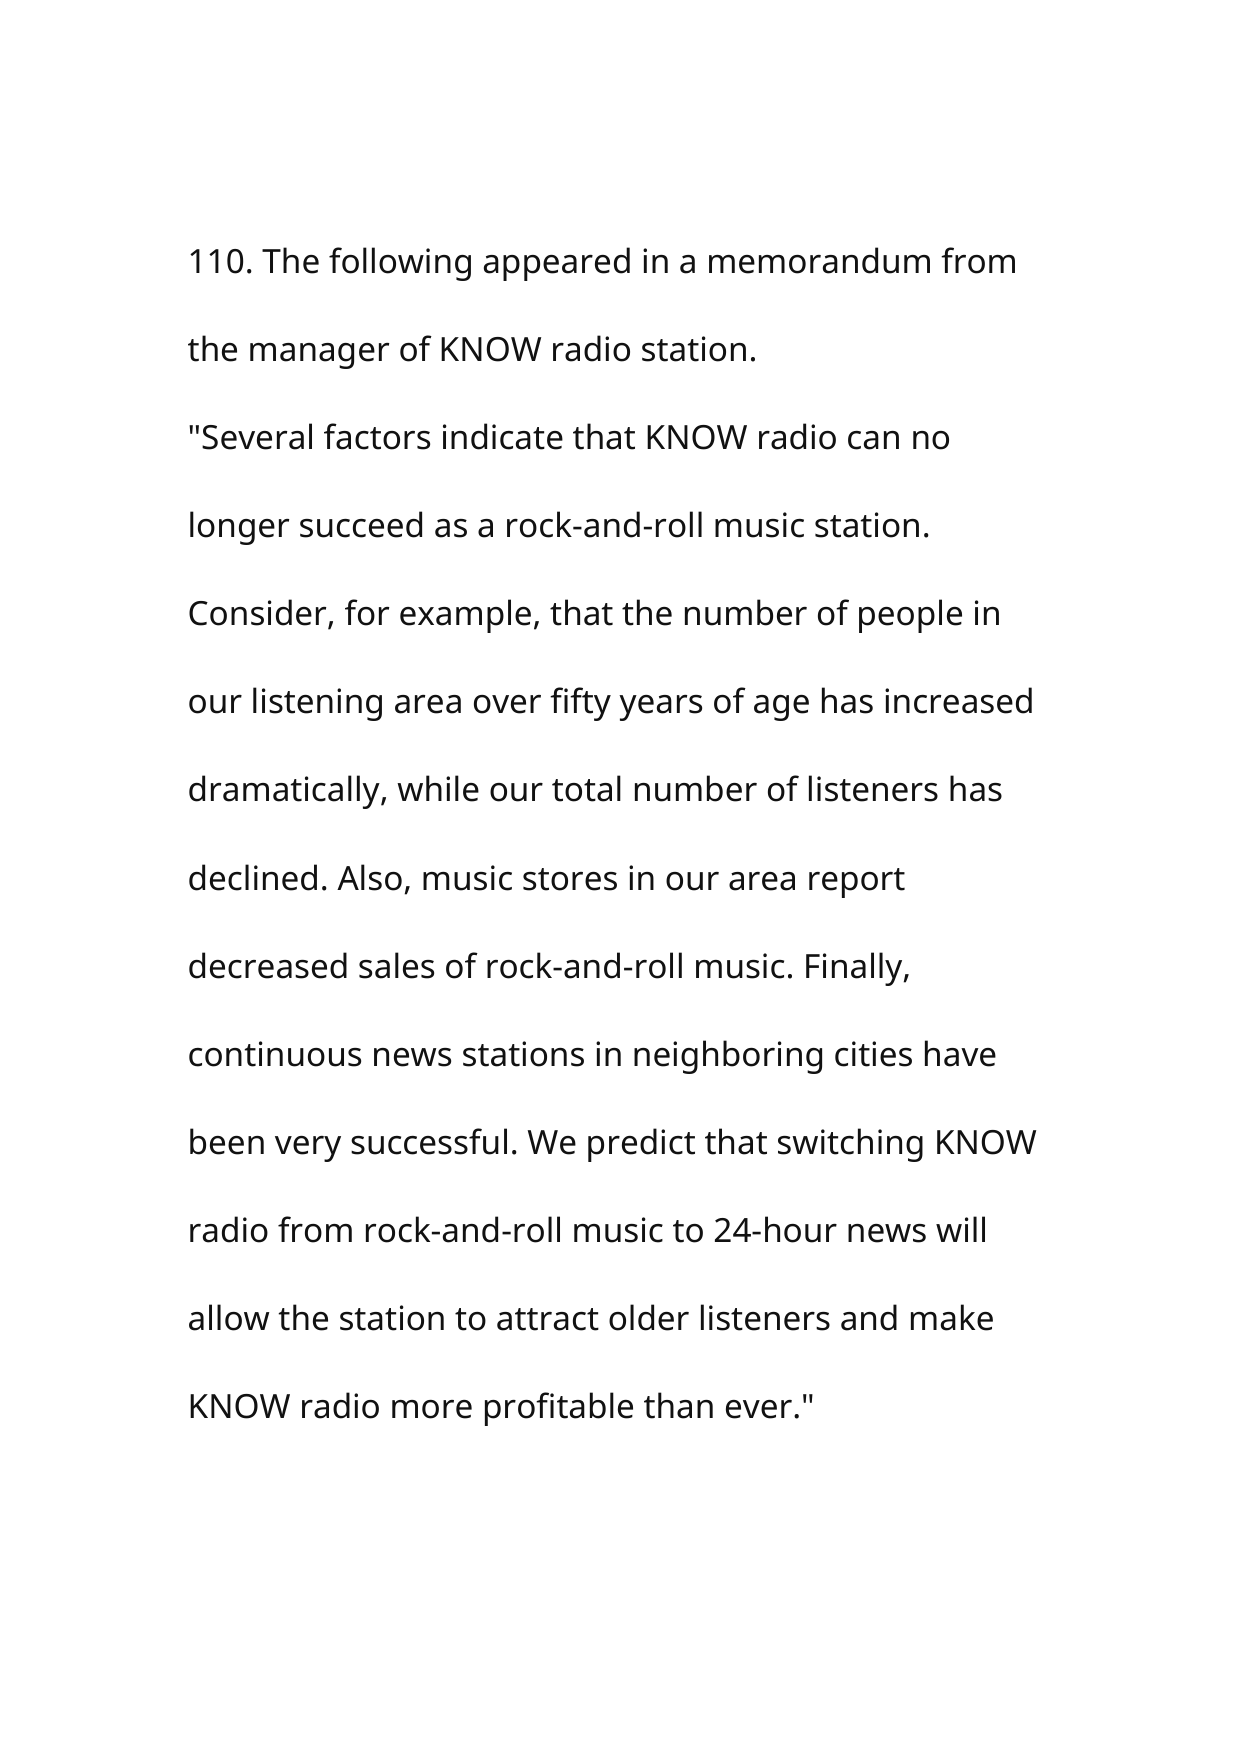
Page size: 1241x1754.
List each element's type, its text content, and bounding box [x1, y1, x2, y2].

text 110. The following appeared in a memorandum from the manager of KNOW radio station. [187, 216, 1053, 392]
text "Several factors indicate that KNOW radio can no longer succeed as a rock-and-roll music station. Consider, for example, that the number of people in our listening area over fifty years of age has increased dramatically, while our total number of listeners has declined. Also, music stores in our area report decreased sales of rock-and-roll music. Finally, continuous news stations in neighboring cities have been very successful. We predict that switching KNOW radio from rock-and-roll music to 24-hour news will allow the station to attract older listeners and make KNOW radio more profitable than ever." [187, 392, 1053, 1450]
